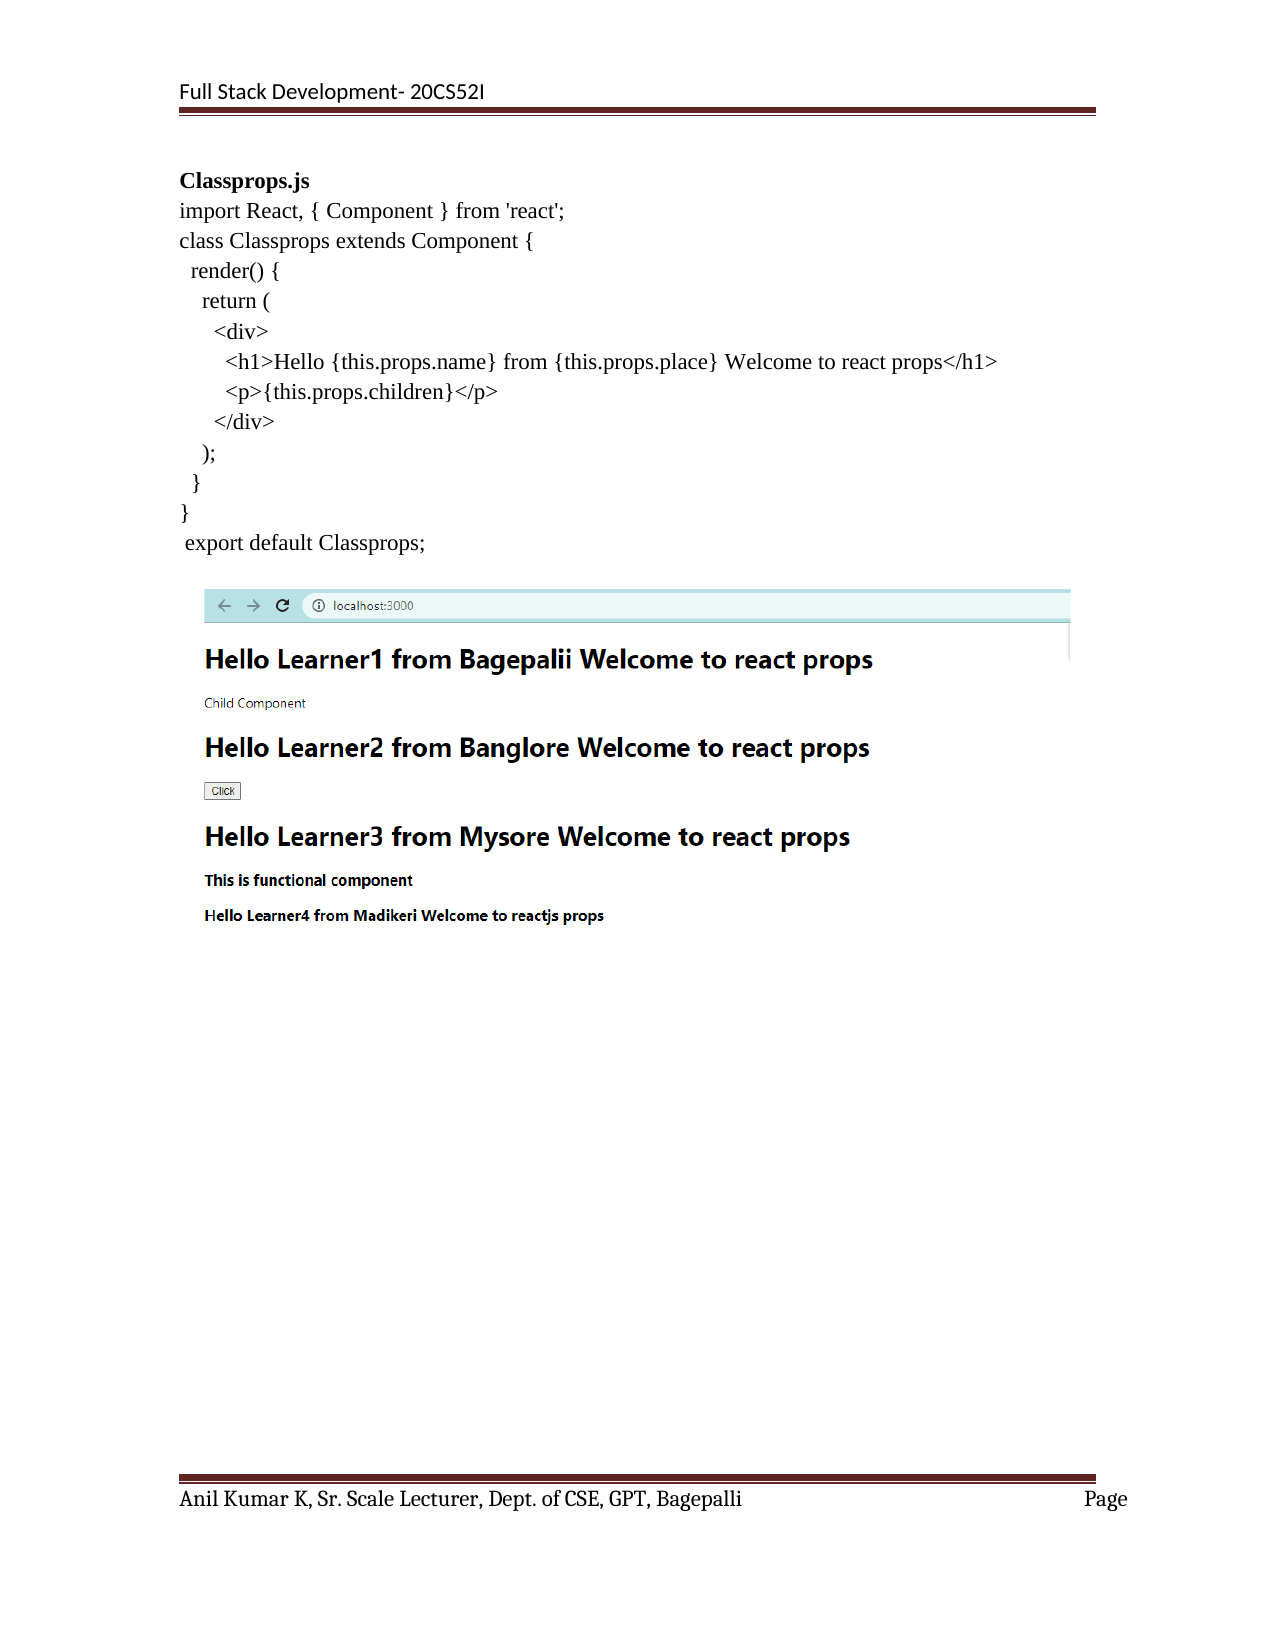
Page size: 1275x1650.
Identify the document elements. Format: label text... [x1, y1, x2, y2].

text class Classprops extends Component { [179, 227, 1096, 253]
text ); [179, 438, 1096, 465]
text <h1>Hello {this.props.name} from {this.props.place} Welcome to react props</h1> [179, 348, 1096, 374]
text export default Classprops; [179, 529, 1096, 556]
text <p>{this.props.children}</p> [179, 378, 1096, 404]
text render() { [179, 257, 1096, 284]
text import React, { Component } from 'react'; [179, 197, 1096, 223]
text Classprops.js [179, 167, 1096, 193]
text } [179, 469, 1096, 495]
picture [204, 589, 1071, 1015]
text <div> [179, 318, 1096, 344]
text return ( [179, 287, 1096, 314]
text </div> [179, 408, 1096, 435]
text } [179, 499, 1096, 525]
